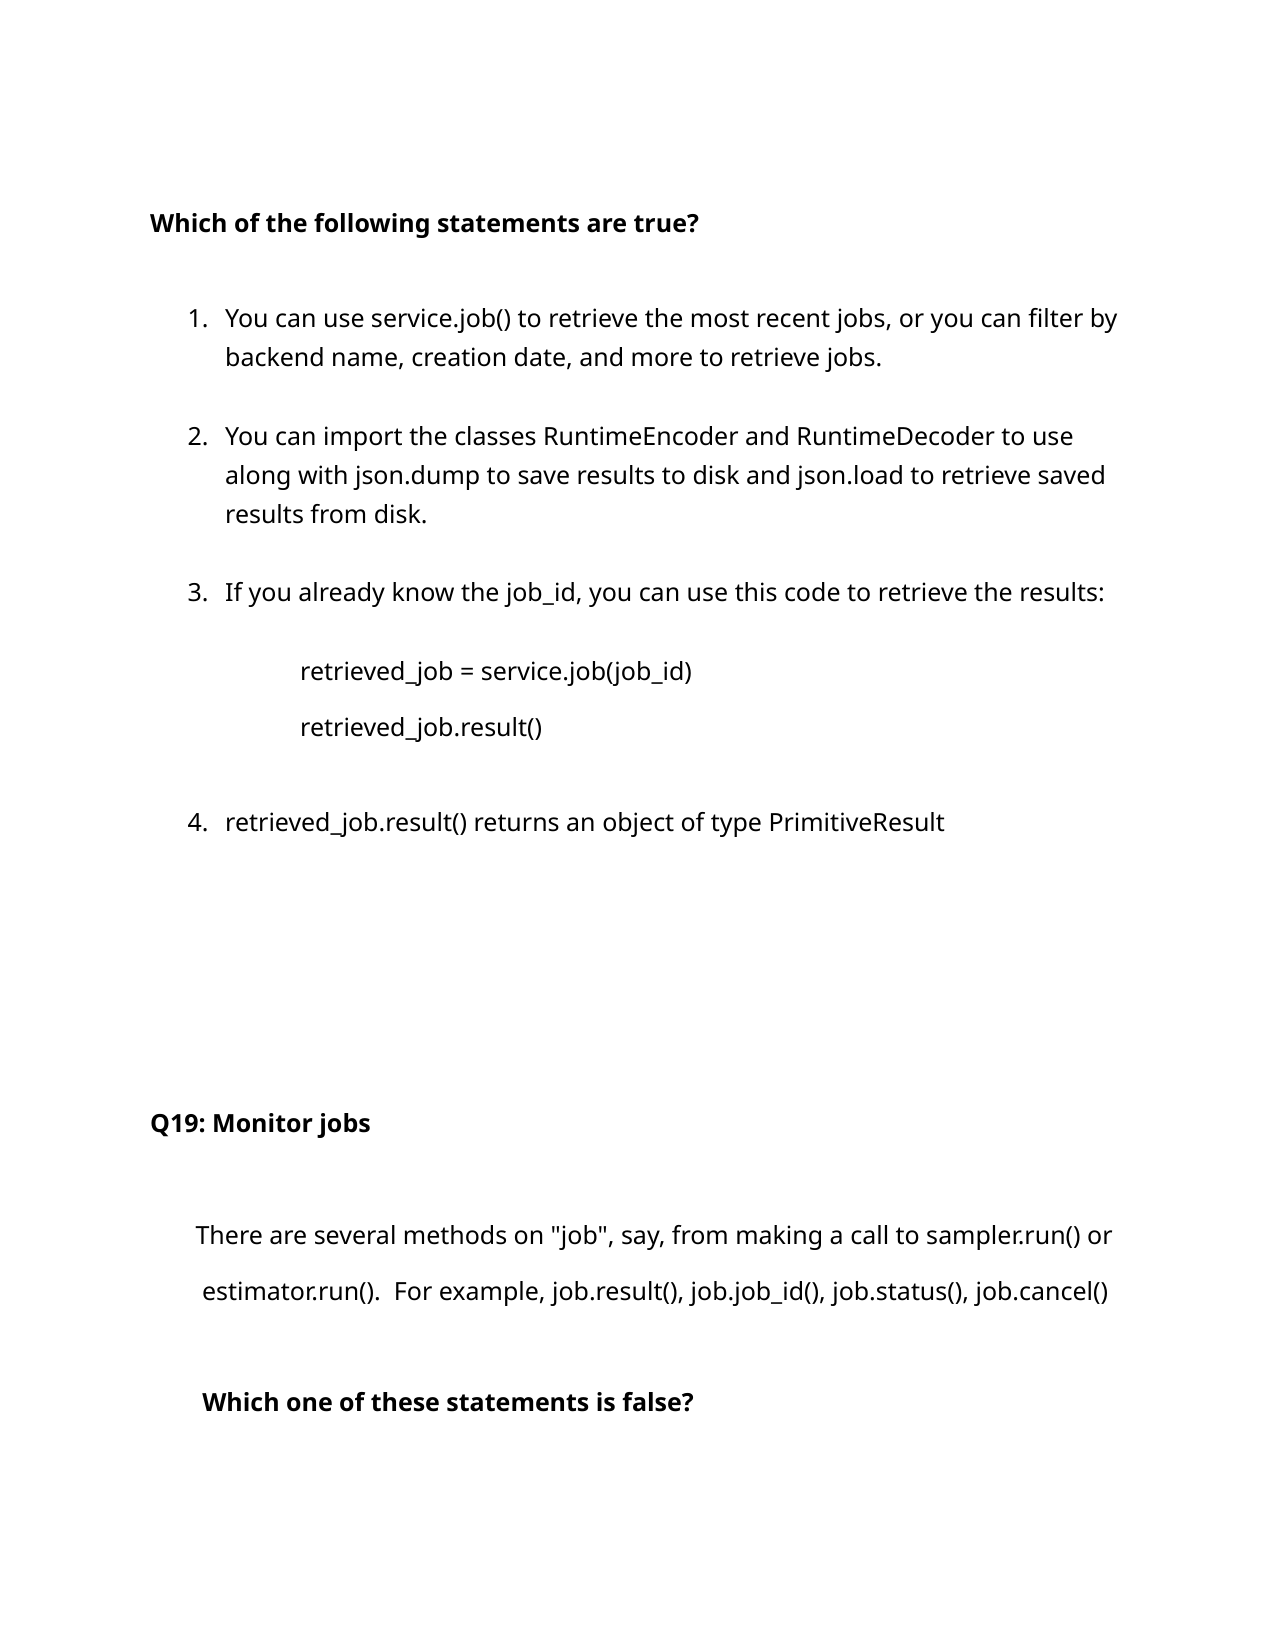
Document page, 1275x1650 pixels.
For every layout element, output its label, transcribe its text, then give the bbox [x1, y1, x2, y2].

list You can use service.job() to retrieve the most recent jobs, or you can filter by backend name, creation date, and more to retrieve jobs. [187, 301, 1125, 374]
text Q19: Monitor jobs [150, 1106, 1125, 1140]
list retrieved_job = service.job(job_id) [225, 653, 1125, 687]
text There are several methods on "job", say, from making a call to sampler.run() or [150, 1217, 1125, 1252]
list retrieved_job.result() returns an object of type PrimitiveResult [187, 804, 1125, 838]
text Which one of these statements is false? [150, 1385, 1125, 1419]
list If you already know the job_id, you can use this code to retrieve the results: [187, 575, 1125, 609]
text Which of the following statements are true? [150, 206, 1125, 240]
text retrieved_job.result() [225, 709, 1125, 743]
text estimator.run(). For example, job.result(), job.job_id(), job.status(), job.cancel() [150, 1273, 1125, 1307]
list You can import the classes RuntimeEncoder and RuntimeDecoder to use along with json.dump to save results to disk and json.load to retrieve saved results from disk. [187, 418, 1125, 531]
